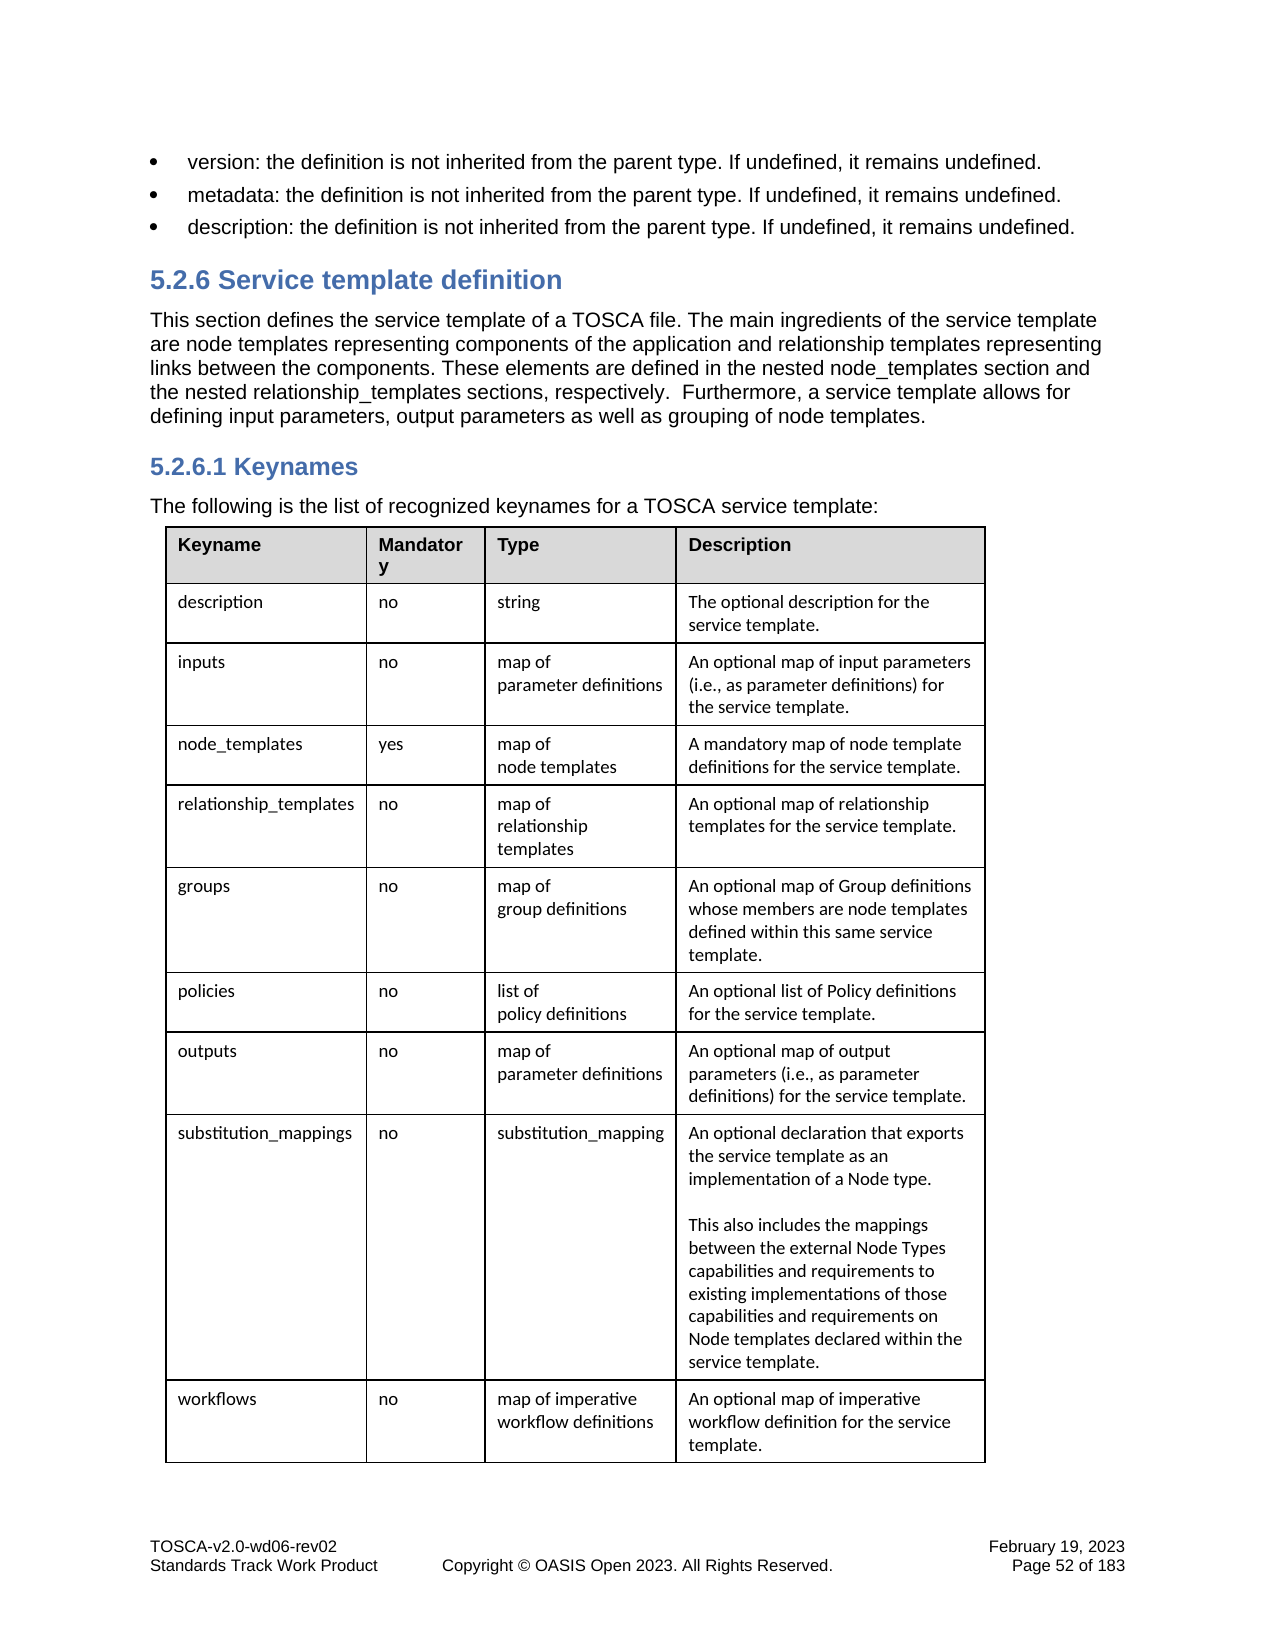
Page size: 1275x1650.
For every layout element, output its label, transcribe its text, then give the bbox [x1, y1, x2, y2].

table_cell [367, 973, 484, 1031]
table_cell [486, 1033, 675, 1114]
list description: the definition is not inherited from the parent type. If undefined, it remains undefined. [150, 215, 1125, 239]
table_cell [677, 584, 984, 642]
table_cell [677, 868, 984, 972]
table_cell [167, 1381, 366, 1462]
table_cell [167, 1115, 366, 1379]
list version: the definition is not inherited from the parent type. If undefined, it remains undefined. [150, 150, 1125, 174]
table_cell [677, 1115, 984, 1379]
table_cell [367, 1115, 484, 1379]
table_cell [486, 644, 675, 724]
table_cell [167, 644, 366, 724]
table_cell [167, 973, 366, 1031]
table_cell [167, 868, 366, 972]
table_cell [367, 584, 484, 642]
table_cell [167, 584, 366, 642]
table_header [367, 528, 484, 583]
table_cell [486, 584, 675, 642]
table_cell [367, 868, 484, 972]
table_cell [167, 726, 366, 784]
subtitle Keynames [150, 452, 1125, 481]
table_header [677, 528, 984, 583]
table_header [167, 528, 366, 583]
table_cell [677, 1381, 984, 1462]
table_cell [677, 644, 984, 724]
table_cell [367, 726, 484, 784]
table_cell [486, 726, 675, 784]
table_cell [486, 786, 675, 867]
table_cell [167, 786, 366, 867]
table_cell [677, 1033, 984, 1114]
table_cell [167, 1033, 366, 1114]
text The following is the list of recognized keynames for a TOSCA service template: [150, 494, 1125, 518]
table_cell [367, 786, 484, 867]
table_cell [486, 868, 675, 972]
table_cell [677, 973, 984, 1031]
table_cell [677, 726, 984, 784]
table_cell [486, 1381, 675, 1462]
text This section defines the service template of a TOSCA file. The main ingredients of the service template are node templates representing components of the application and relationship templates representing links between the components. These elements are defined in the nested node_templates section and the nested relationship_templates sections, respectively. Furthermore, a service template allows for defining input parameters, output parameters as well as grouping of node templates. [150, 308, 1125, 427]
list metadata: the definition is not inherited from the parent type. If undefined, it remains undefined. [150, 182, 1125, 206]
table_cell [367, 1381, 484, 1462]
subtitle Service template definition [150, 264, 1125, 295]
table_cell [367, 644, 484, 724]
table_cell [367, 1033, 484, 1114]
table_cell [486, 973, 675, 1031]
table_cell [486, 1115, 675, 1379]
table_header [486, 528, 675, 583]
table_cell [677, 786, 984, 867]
